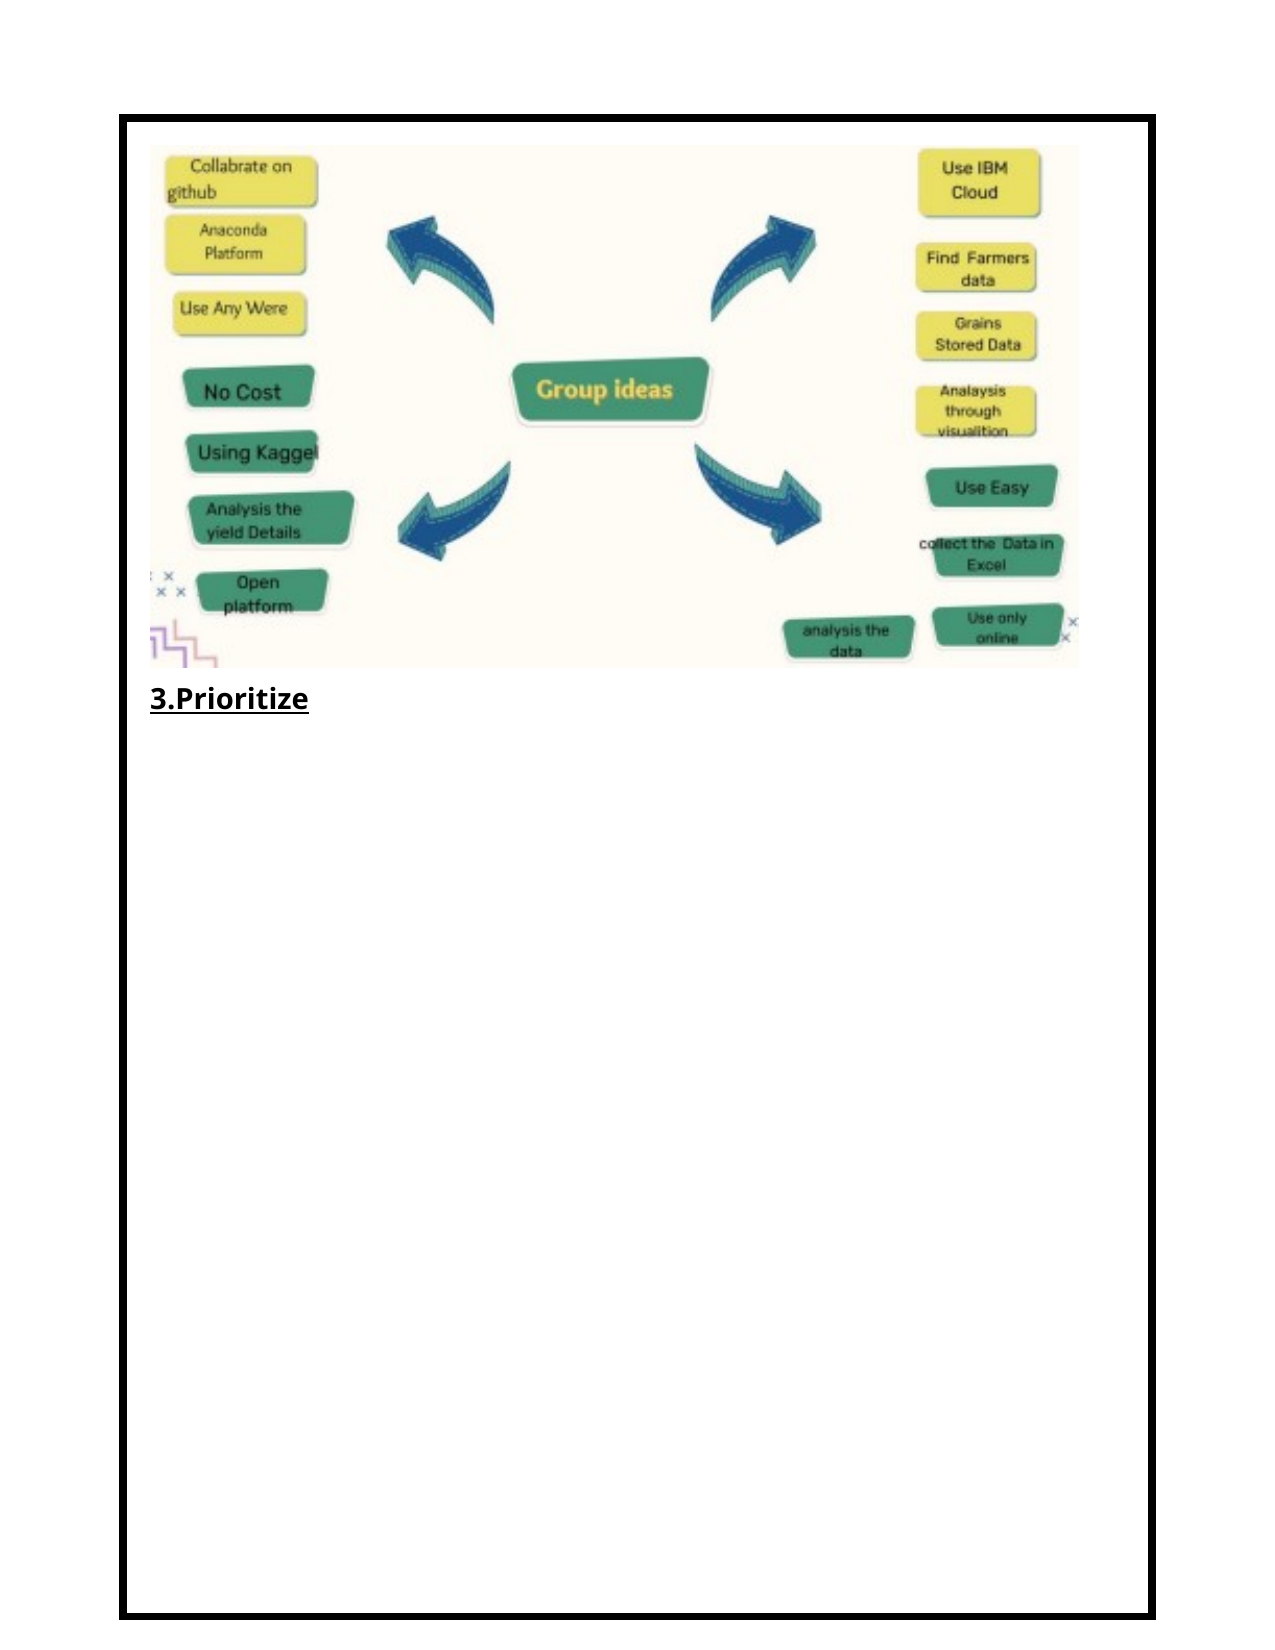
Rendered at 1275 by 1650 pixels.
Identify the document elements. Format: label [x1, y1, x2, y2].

picture [150, 145, 1079, 668]
